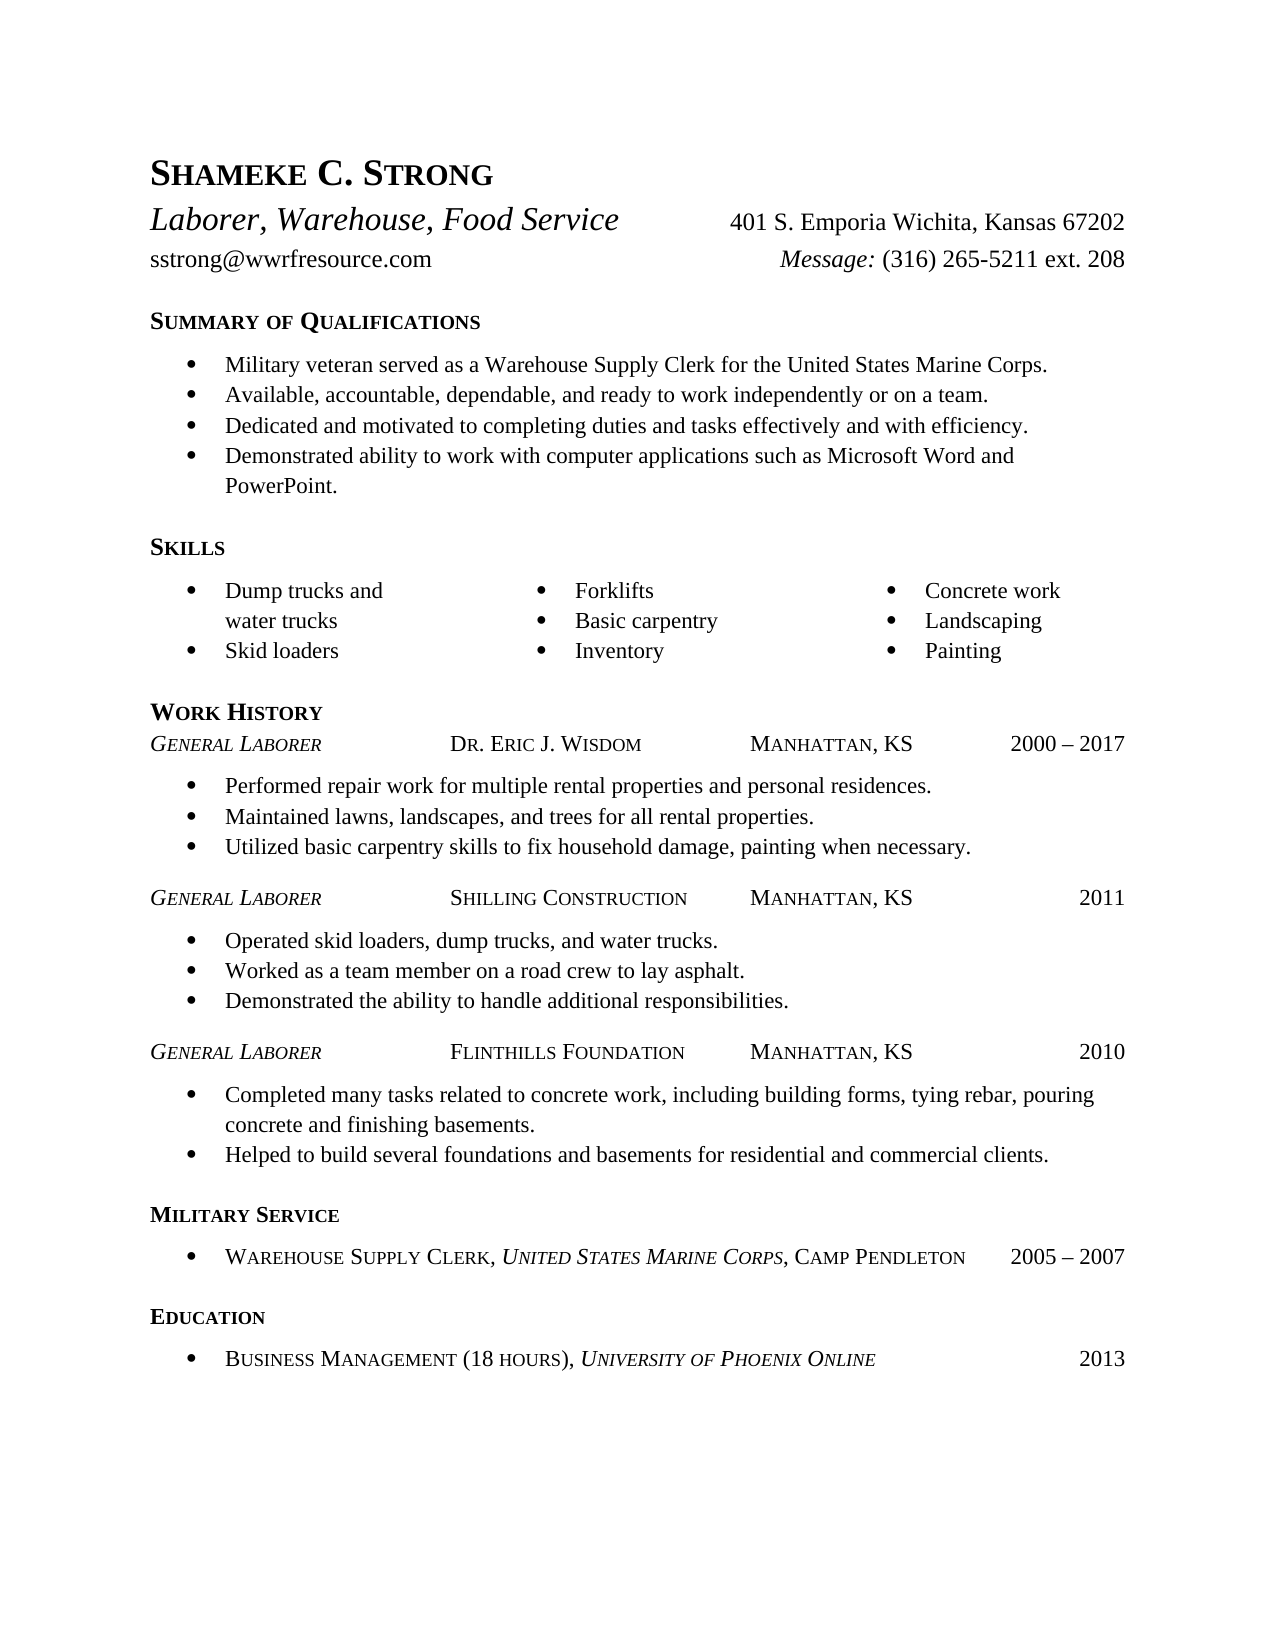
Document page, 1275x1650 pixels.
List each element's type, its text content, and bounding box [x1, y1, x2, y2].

list Warehouse Supply Clerk, United States Marine Corps, Camp Pendleton 2005 – 2007 [187, 1243, 1125, 1270]
text Work History [150, 697, 1125, 726]
text General Laborer Dr. Eric J. Wisdom Manhattan, KS 2000 – 2017 [150, 730, 1125, 756]
list Concrete work [887, 577, 1125, 603]
text Shameke C. Strong [150, 150, 1125, 193]
list Dedicated and motivated to completing duties and tasks effectively and with efficiency. [187, 412, 1125, 438]
list Worked as a team member on a road crew to lay asphalt. [187, 957, 1125, 983]
text Summary of Qualifications [150, 306, 1125, 334]
list Dump trucks and water trucks [187, 577, 425, 634]
text Laborer, Warehouse, Food Service 401 S. Emporia Wichita, Kansas 67202 [150, 199, 1125, 238]
list Inventory [537, 637, 775, 664]
text General Laborer Flinthills Foundation Manhattan, KS 2010 [150, 1038, 1125, 1064]
list Basic carpentry [537, 607, 775, 634]
text Education [150, 1303, 1125, 1329]
list Skid loaders [187, 637, 425, 664]
text sstrong@wwrfresource.com Message: (316) 265-5211 ext. 208 [150, 244, 1125, 272]
list Completed many tasks related to concrete work, including building forms, tying rebar, pouring concrete and finishing basements. [187, 1081, 1125, 1137]
list Painting [887, 637, 1125, 664]
text Skills [150, 532, 1125, 560]
list Landscaping [887, 607, 1125, 634]
list Forklifts [537, 577, 775, 603]
list Operated skid loaders, dump trucks, and water trucks. [187, 927, 1125, 953]
list Helped to build several foundations and basements for residential and commercial clients. [187, 1141, 1125, 1168]
list Demonstrated ability to work with computer applications such as Microsoft Word and PowerPoint. [187, 442, 1125, 498]
list Maintained lawns, landscapes, and trees for all rental properties. [187, 803, 1125, 829]
text General Laborer Shilling Construction Manhattan, KS 2011 [150, 884, 1125, 910]
list Business Management (18 hours), University of Phoenix Online 2013 [187, 1346, 1125, 1372]
list Available, accountable, dependable, and ready to work independently or on a team. [187, 382, 1125, 408]
list Utilized basic carpentry skills to fix household damage, painting when necessary. [187, 833, 1125, 859]
list Performed repair work for multiple rental properties and personal residences. [187, 773, 1125, 799]
list Demonstrated the ability to handle additional responsibilities. [187, 987, 1125, 1013]
list Military veteran served as a Warehouse Supply Clerk for the United States Marine Corps. [187, 351, 1125, 378]
text Military Service [150, 1201, 1125, 1227]
